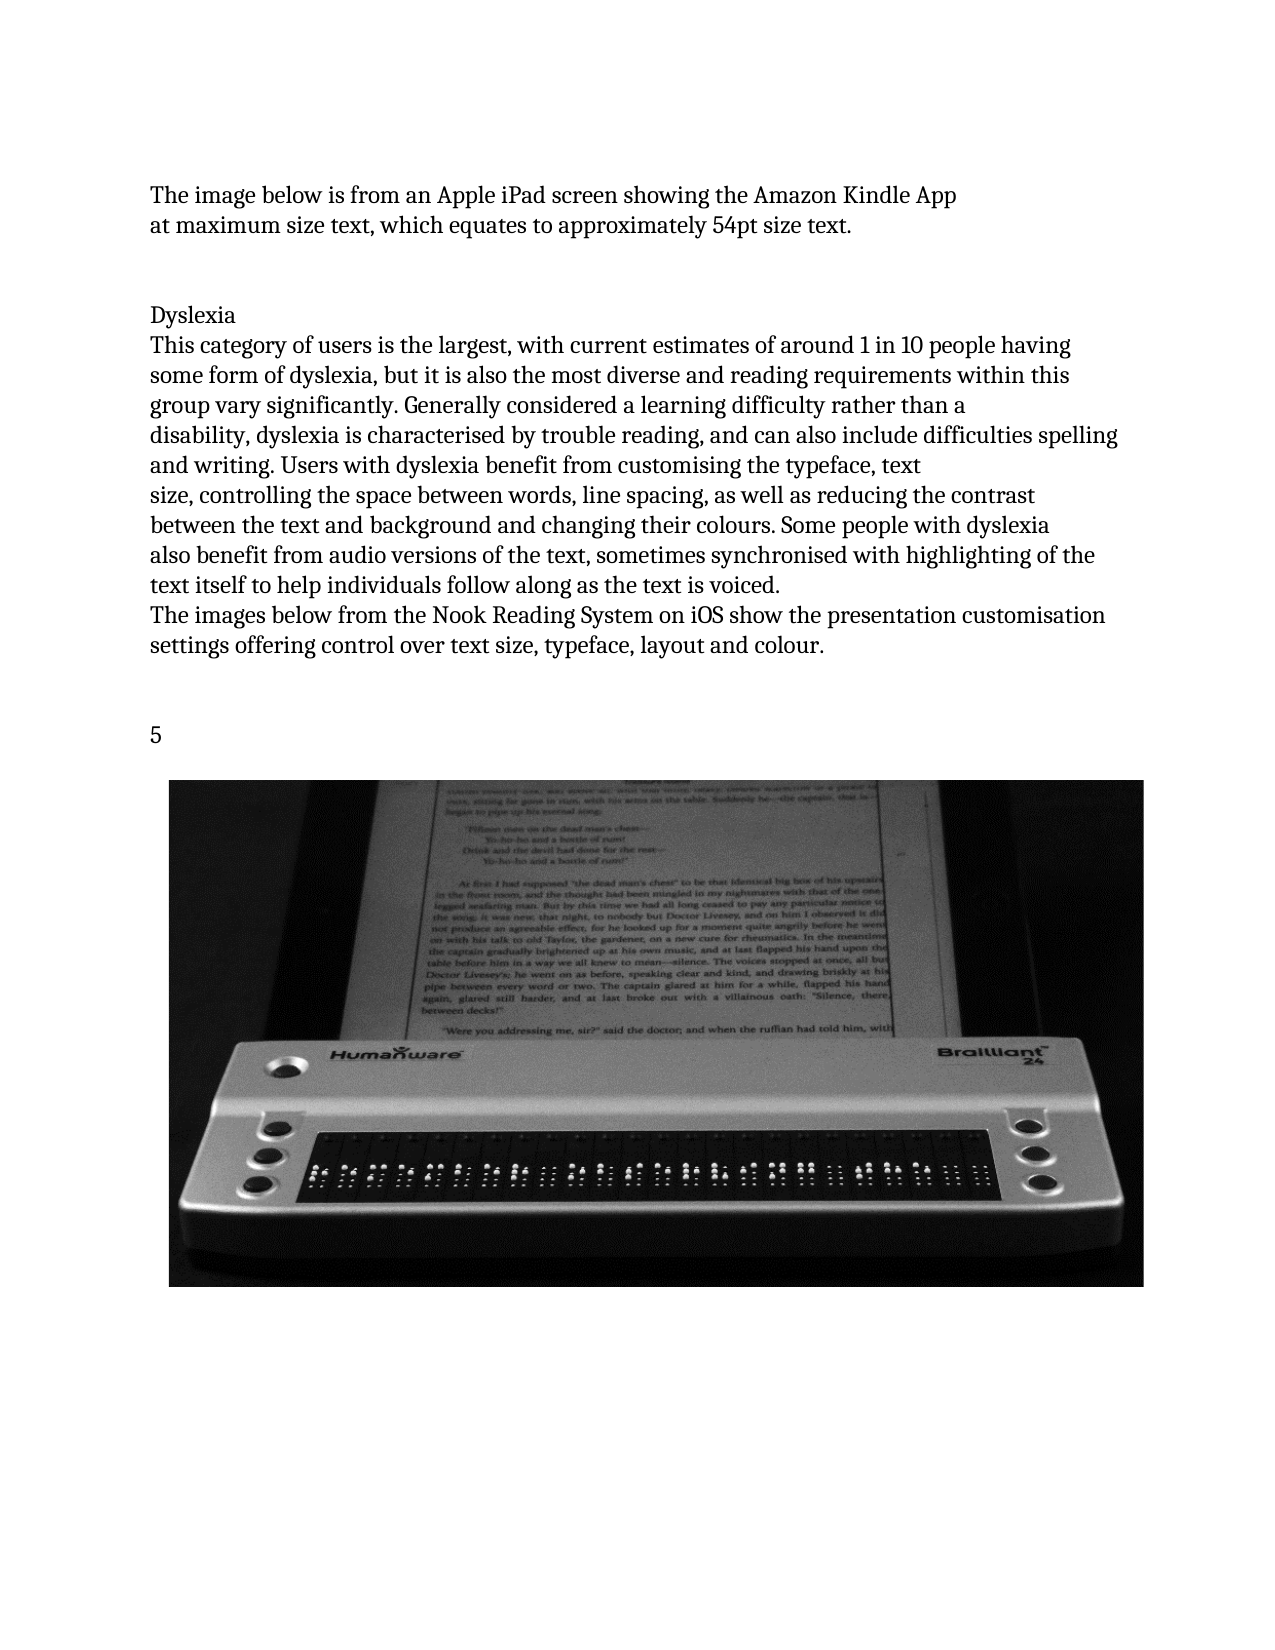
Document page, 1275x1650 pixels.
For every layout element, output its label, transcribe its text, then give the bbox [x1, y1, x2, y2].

text Dyslexia [150, 300, 1125, 330]
picture [168, 780, 1144, 1287]
text This category of users is the largest, with current estimates of around 1 in 10 people having some form of dyslexia, but it is also the most diverse and reading requirements within this group vary significantly. Generally considered a learning difficulty rather than a disability, dyslexia is characterised by trouble reading, and can also include difficulties spelling and writing. Users with dyslexia benefit from customising the typeface, text size, controlling the space between words, line spacing, as well as reducing the contrast between the text and background and changing their colours. Some people with dyslexia also benefit from audio versions of the text, sometimes synchronised with highlighting of the text itself to help individuals follow along as the text is voiced. [150, 330, 1125, 600]
text 5 [150, 720, 1125, 750]
text The image below is from an Apple iPad screen showing the Amazon Kindle App at maximum size text, which equates to approximately 54pt size text. [150, 180, 1125, 240]
text The images below from the Nook Reading System on iOS show the presentation customisation settings offering control over text size, typeface, layout and colour. [150, 600, 1125, 660]
